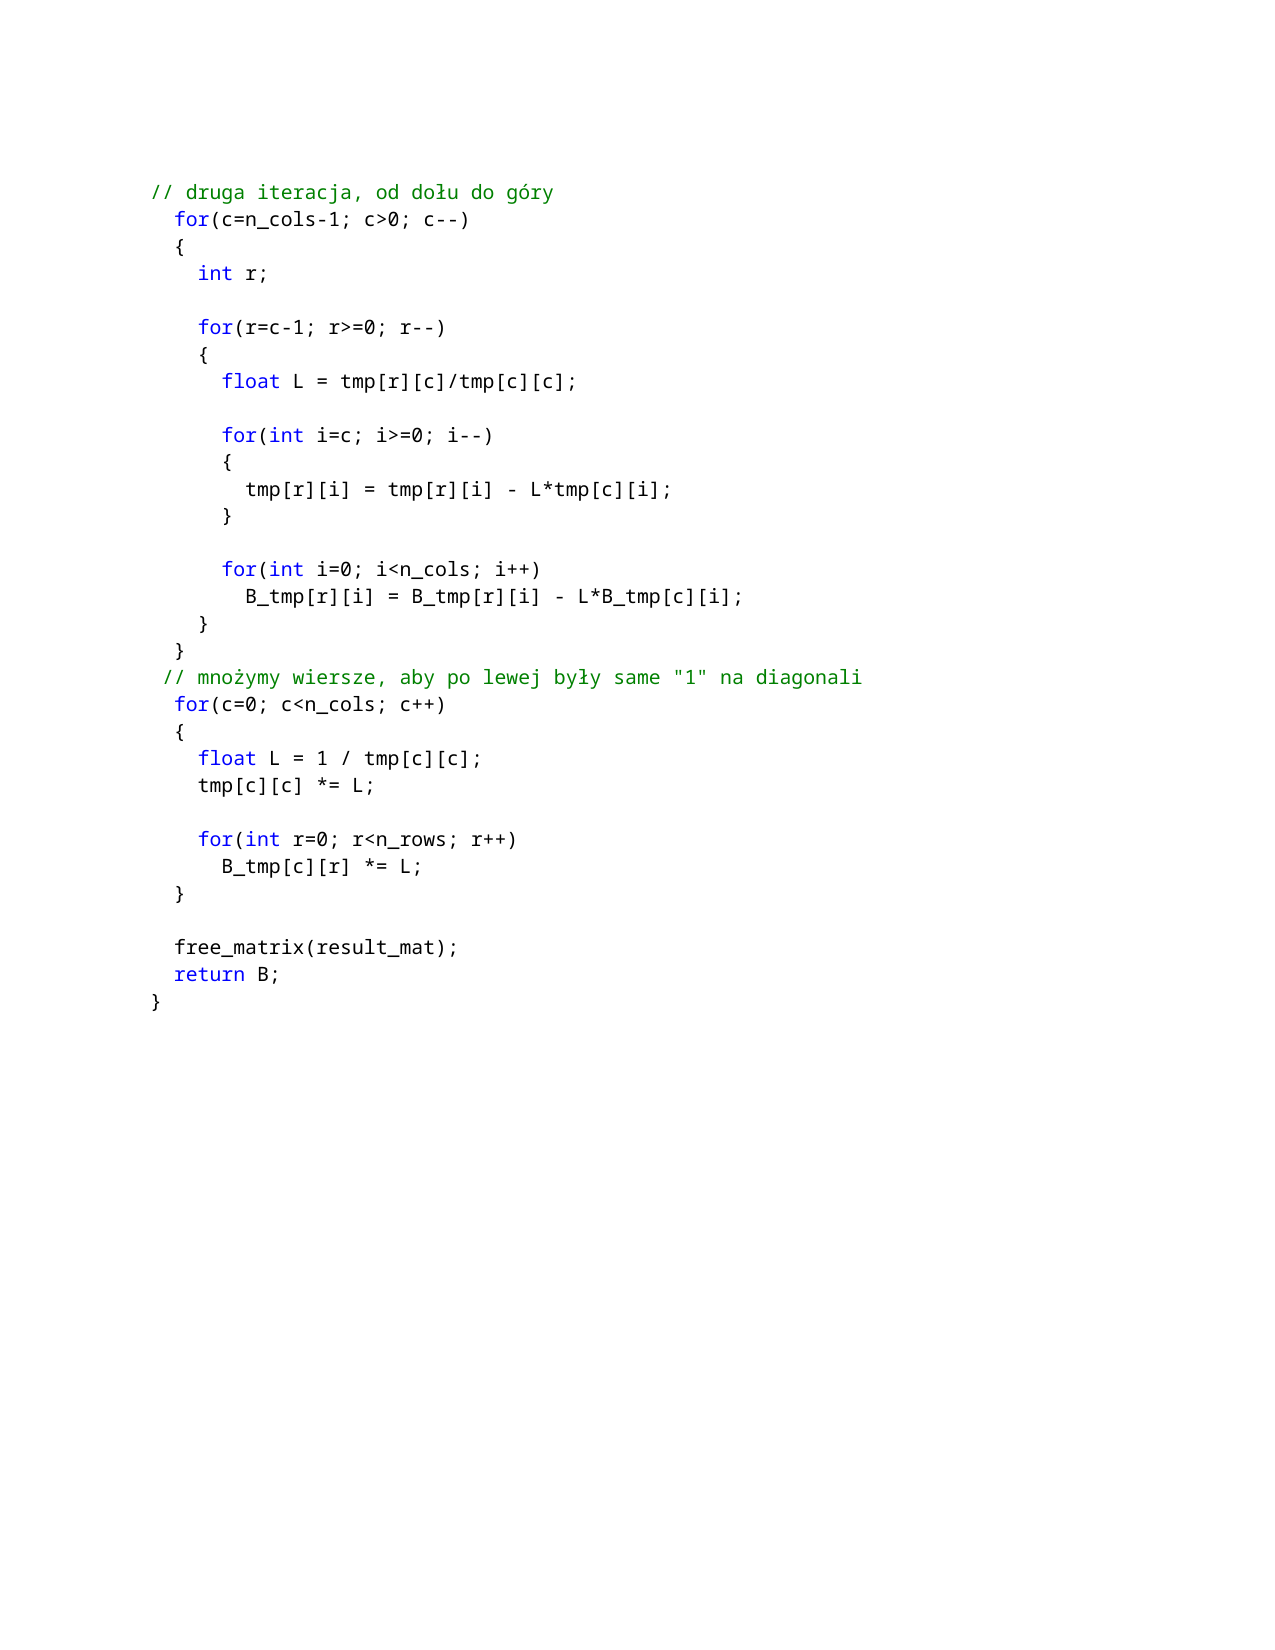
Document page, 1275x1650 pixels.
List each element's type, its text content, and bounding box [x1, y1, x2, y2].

text } [150, 502, 1125, 529]
text for(int r=0; r<n_rows; r++) [150, 826, 1125, 852]
text int r; [150, 259, 1125, 286]
text B_tmp[r][i] = B_tmp[r][i] - L*B_tmp[c][i]; [150, 583, 1125, 610]
text // druga iteracja, od dołu do góry [150, 178, 1125, 205]
text { [150, 340, 1125, 367]
text } [150, 637, 1125, 664]
text for(c=0; c<n_cols; c++) [150, 691, 1125, 718]
text for(r=c-1; r>=0; r--) [150, 313, 1125, 340]
text } [150, 987, 1125, 1014]
text return B; [150, 960, 1125, 987]
text tmp[c][c] *= L; [150, 772, 1125, 798]
text for(int i=0; i<n_cols; i++) [150, 556, 1125, 583]
text { [150, 718, 1125, 744]
text } [150, 879, 1125, 906]
text for(int i=c; i>=0; i--) [150, 421, 1125, 448]
text for(c=n_cols-1; c>0; c--) [150, 205, 1125, 232]
text float L = 1 / tmp[c][c]; [150, 744, 1125, 772]
text B_tmp[c][r] *= L; [150, 852, 1125, 879]
text tmp[r][i] = tmp[r][i] - L*tmp[c][i]; [150, 475, 1125, 502]
text { [150, 232, 1125, 259]
text } [150, 610, 1125, 637]
text float L = tmp[r][c]/tmp[c][c]; [150, 367, 1125, 394]
text // mnożymy wiersze, aby po lewej były same "1" na diagonali [150, 664, 1125, 691]
text { [150, 448, 1125, 475]
text free_matrix(result_mat); [150, 933, 1125, 960]
